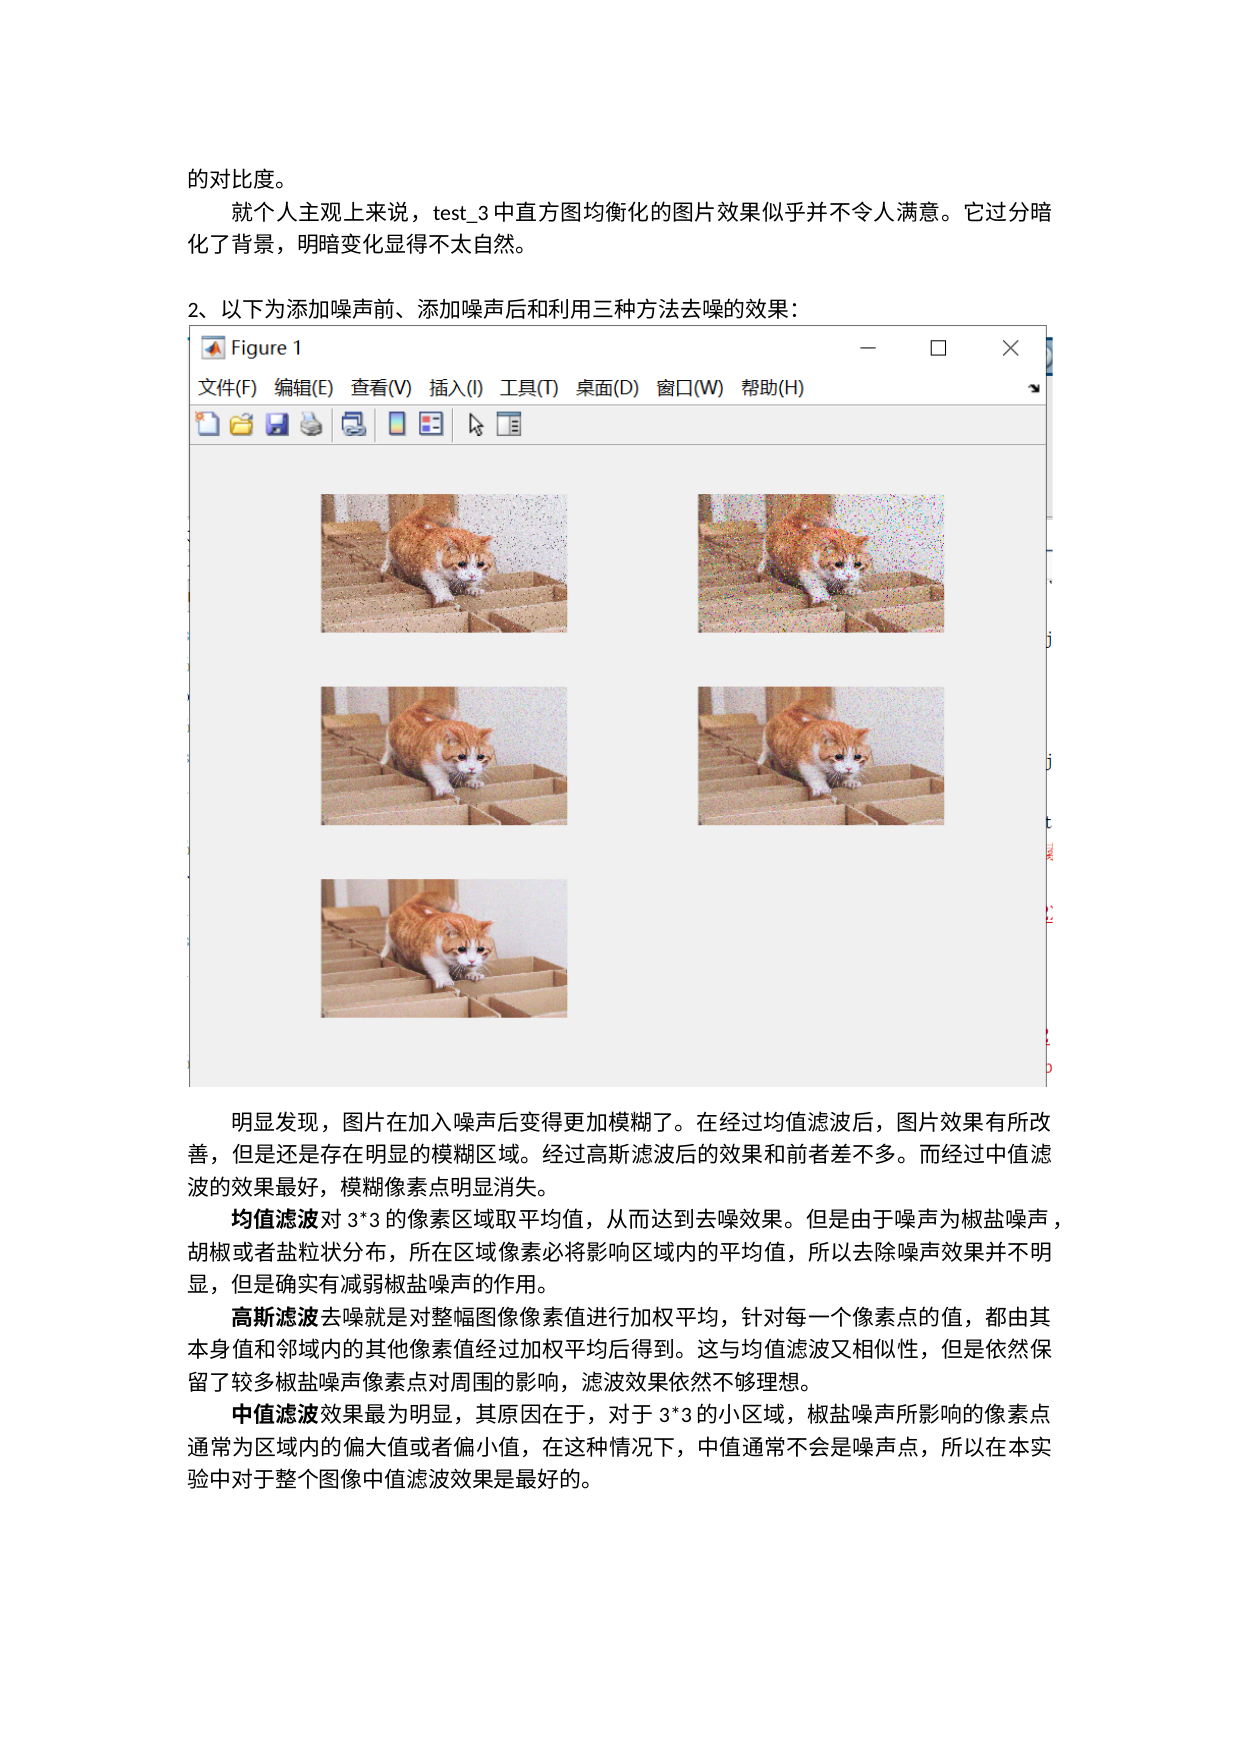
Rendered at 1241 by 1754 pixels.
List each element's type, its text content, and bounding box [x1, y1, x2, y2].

list 明显发现，图片在加入噪声后变得更加模糊了。在经过均值滤波后，图片效果有所改善，但是还是存在明显的模糊区域。经过高斯滤波后的效果和前者差不多。而经过中值滤波的效果最好，模糊像素点明显消失。 [187, 1104, 1053, 1202]
list 以下为添加噪声前、添加噪声后和利用三种方法去噪的效果： [187, 292, 1053, 324]
list 就个人主观上来说，test_3中直方图均衡化的图片效果似乎并不令人满意。它过分暗化了背景，明暗变化显得不太自然。 [187, 194, 1053, 259]
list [187, 162, 1053, 194]
picture [187, 324, 1053, 1087]
list 中值滤波效果最为明显，其原因在于，对于3*3的小区域，椒盐噪声所影响的像素点通常为区域内的偏大值或者偏小值，在这种情况下，中值通常不会是噪声点，所以在本实验中对于整个图像中值滤波效果是最好的。 [187, 1397, 1053, 1494]
list 高斯滤波去噪就是对整幅图像像素值进行加权平均，针对每一个像素点的值，都由其本身值和邻域内的其他像素值经过加权平均后得到。这与均值滤波又相似性，但是依然保留了较多椒盐噪声像素点对周围的影响，滤波效果依然不够理想。 [187, 1299, 1053, 1397]
list 均值滤波对3*3的像素区域取平均值，从而达到去噪效果。但是由于噪声为椒盐噪声，胡椒或者盐粒状分布，所在区域像素必将影响区域内的平均值，所以去除噪声效果并不明显，但是确实有减弱椒盐噪声的作用。 [187, 1202, 1053, 1299]
